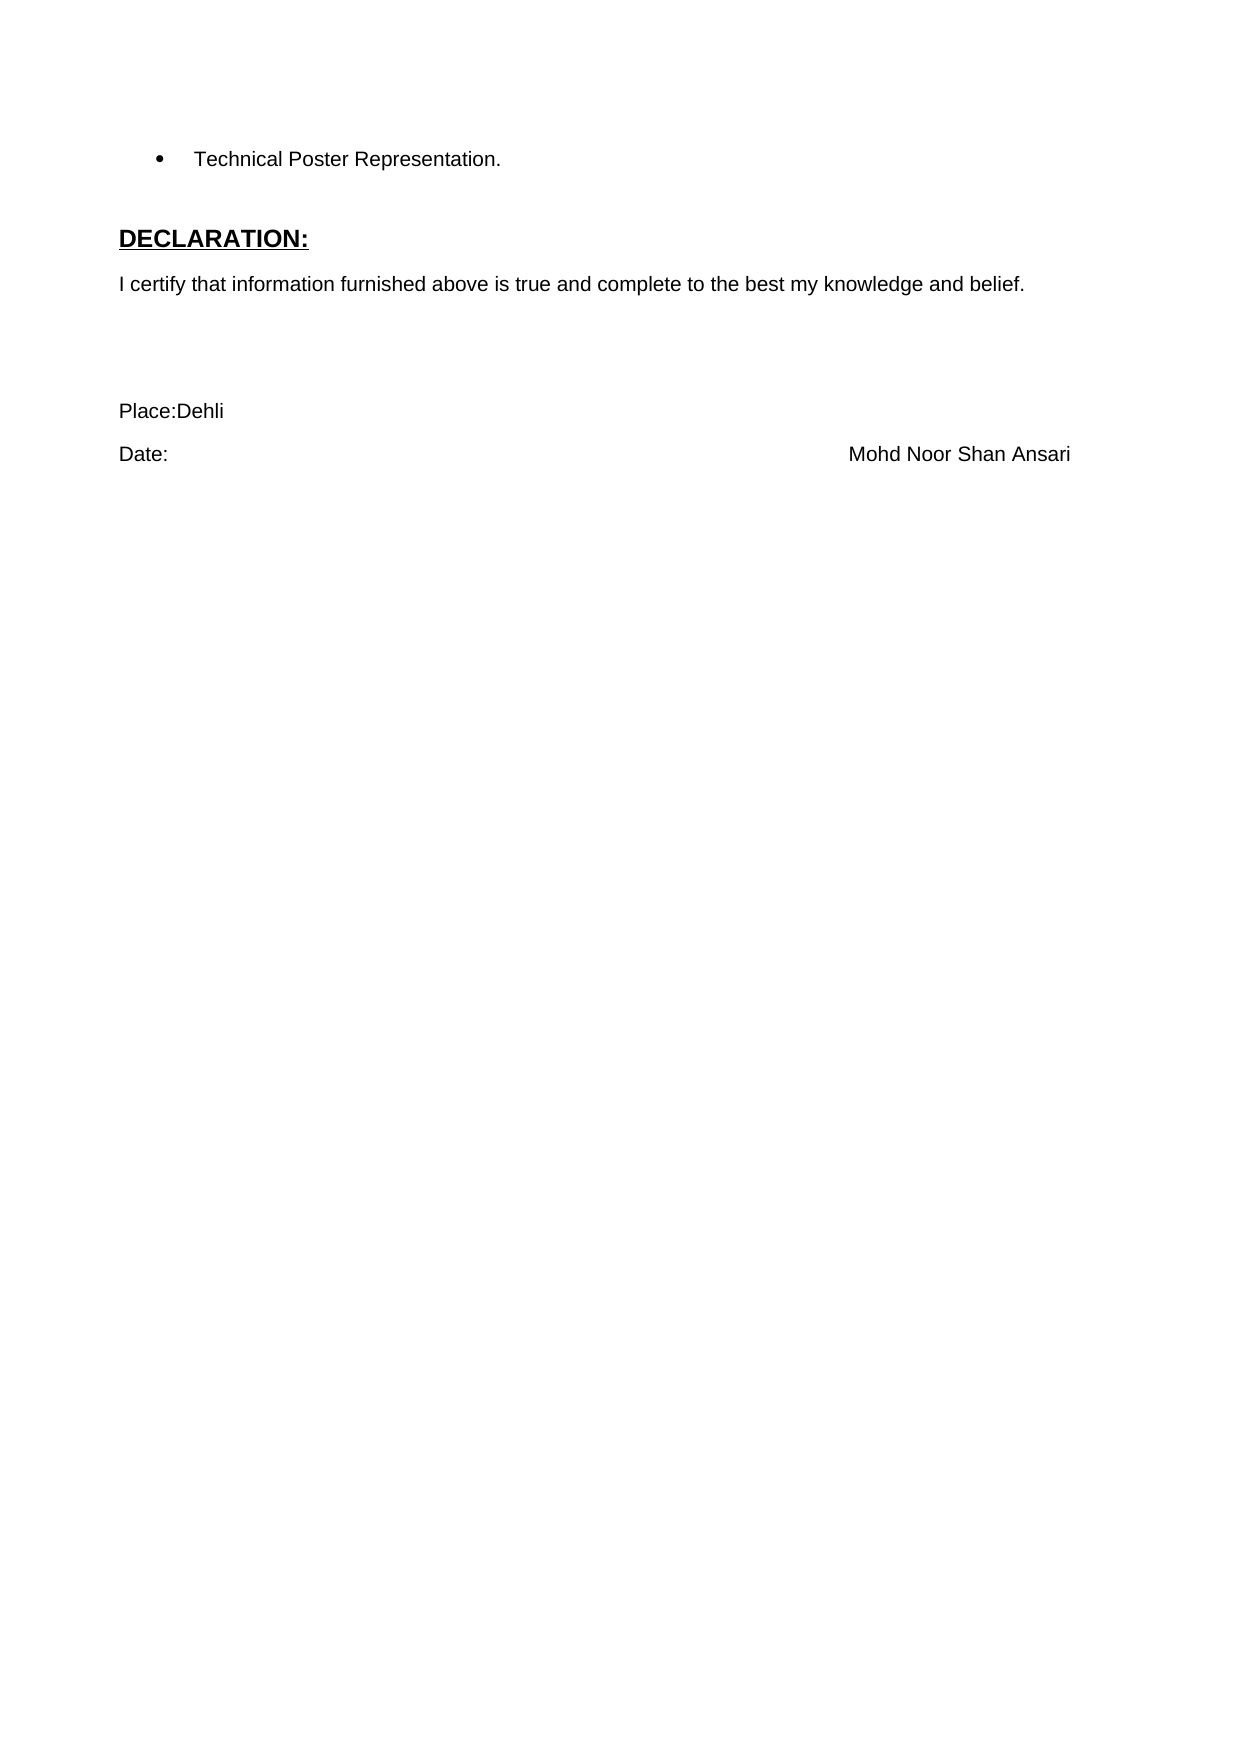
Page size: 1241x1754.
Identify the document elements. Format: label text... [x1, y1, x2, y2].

text DECLARATION: [118, 224, 1122, 252]
list Technical Poster Representation. [156, 147, 1122, 171]
text Date: Mohd Noor Shan Ansari [118, 441, 1122, 465]
text I certify that information furnished above is true and complete to the best my knowledge and belief. [118, 271, 1122, 295]
text Place:Dehli [118, 399, 1122, 423]
